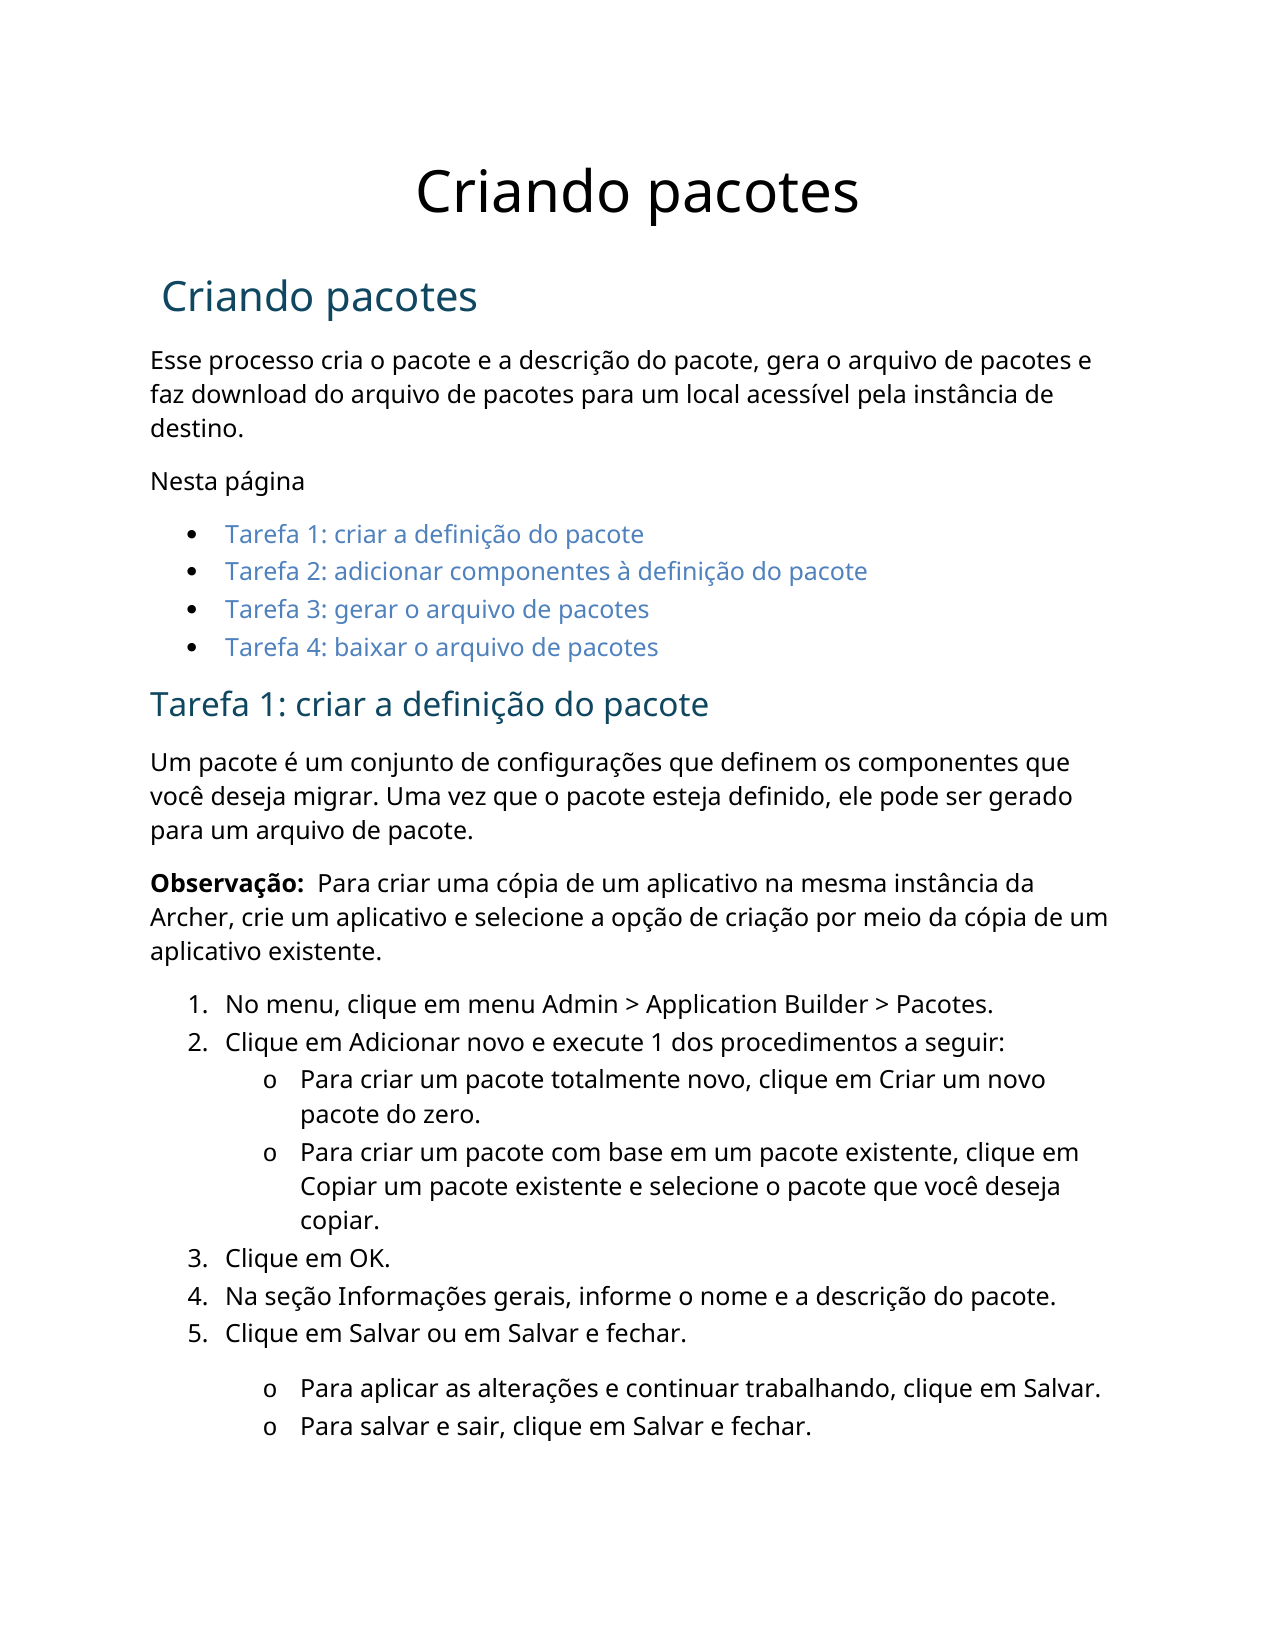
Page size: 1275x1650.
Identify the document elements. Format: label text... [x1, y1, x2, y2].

list Para criar um pacote totalmente novo, clique em Criar um novo pacote do zero. [262, 1062, 1125, 1130]
title Criando pacotes [150, 150, 1125, 229]
list Tarefa 3: gerar o arquivo de pacotes [187, 592, 1125, 626]
list Para criar um pacote com base em um pacote existente, clique em Copiar um pacote existente e selecione o pacote que você deseja copiar. [262, 1134, 1125, 1237]
subtitle Criando pacotes [150, 267, 1125, 324]
text Nesta página [150, 463, 1125, 497]
text Um pacote é um conjunto de configurações que definem os componentes que você deseja migrar. Uma vez que o pacote esteja definido, ele pode ser gerado para um arquivo de pacote. [150, 744, 1125, 847]
list Clique em Adicionar novo e execute 1 dos procedimentos a seguir: [187, 1024, 1125, 1058]
list Clique em OK. [187, 1240, 1125, 1274]
list Clique em Salvar ou em Salvar e fechar. [187, 1316, 1125, 1350]
text Esse processo cria o pacote e a descrição do pacote, gera o arquivo de pacotes e faz download do arquivo de pacotes para um local acessível pela instância de destino. [150, 342, 1125, 445]
text Observação: Para criar uma cópia de um aplicativo na mesma instância da Archer, crie um aplicativo e selecione a opção de criação por meio da cópia de um aplicativo existente. [150, 866, 1125, 968]
list Para aplicar as alterações e continuar trabalhando, clique em Salvar. [262, 1371, 1125, 1405]
subtitle Tarefa 1: criar a definição do pacote [150, 680, 1125, 726]
list Tarefa 2: adicionar componentes à definição do pacote [187, 554, 1125, 588]
list Na seção Informações gerais, informe o nome e a descrição do pacote. [187, 1278, 1125, 1312]
list Para salvar e sair, clique em Salvar e fechar. [262, 1409, 1125, 1443]
list Tarefa 4: baixar o arquivo de pacotes [187, 630, 1125, 664]
list Tarefa 1: criar a definição do pacote [187, 516, 1125, 550]
list No menu, clique em menu Admin > Application Builder > Pacotes. [187, 986, 1125, 1021]
